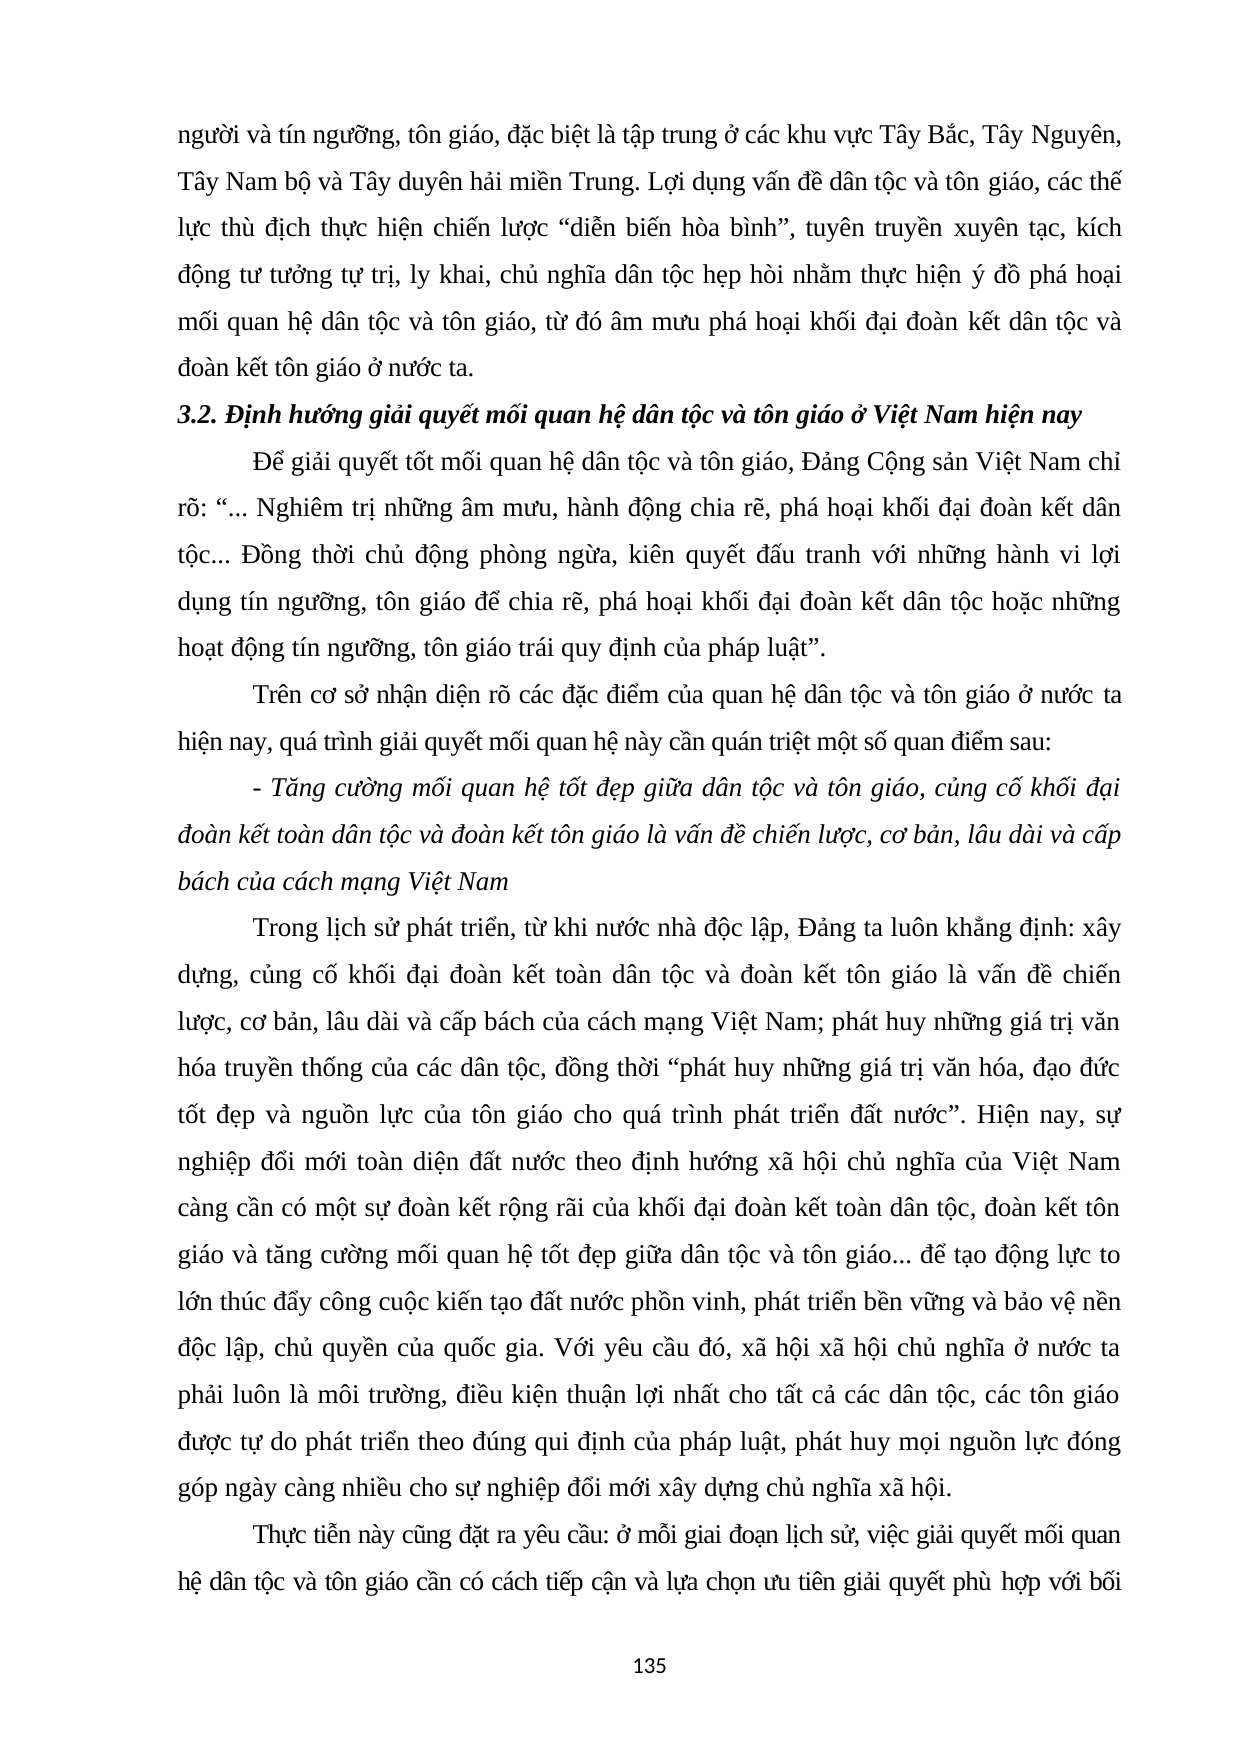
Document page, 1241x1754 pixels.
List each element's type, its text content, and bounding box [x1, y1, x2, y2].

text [177, 1518, 1122, 1596]
text - Tăng cường mối quan hệ tốt đẹp giữa dân tộc và tôn giáo, củng cố khối đại đoàn kết toàn dân tộc và đoàn kết tôn giáo là vấn đề chiến lược, cơ bản, lâu dài và cấp bách của cách mạng Việt Nam [177, 771, 1122, 896]
text Trong lịch sử phát triển, từ khi nước nhà độc lập, Đảng ta luôn khẳng định: xây dựng, củng cố khối đại đoàn kết toàn dân tộc và đoàn kết tôn giáo là vấn đề chiến lược, cơ bản, lâu dài và cấp bách của cách mạng Việt Nam; phát huy những giá trị văn hóa truyền thống của các dân tộc, đồng thời “phát huy những giá trị văn hóa, đạo đức tốt đẹp và nguồn lực của tôn giáo cho quá trình phát triển đất nước”. Hiện nay, sự nghiệp đổi mới toàn diện đất nước theo định hướng xã hội chủ nghĩa của Việt Nam càng cần có một sự đoàn kết rộng rãi của khối đại đoàn kết toàn dân tộc, đoàn kết tôn giáo và tăng cường mối quan hệ tốt đẹp giữa dân tộc và tôn giáo... để tạo động lực to lớn thúc đẩy công cuộc kiến tạo đất nước phồn vinh, phát triển bền vững và bảo vệ nền độc lập, chủ quyền của quốc gia. Với yêu cầu đó, xã hội xã hội chủ nghĩa ở nước ta phải luôn là môi trường, điều kiện thuận lợi nhất cho tất cả các dân tộc, các tôn giáo được tự do phát triển theo đúng qui định của pháp luật, phát huy mọi nguồn lực đóng góp ngày càng nhiều cho sự nghiệp đổi mới xây dựng chủ nghĩa xã hội. [177, 911, 1122, 1503]
text Trên cơ sở nhận diện rõ các đặc điểm của quan hệ dân tộc và tôn giáo ở nước ta hiện nay, quá trình giải quyết mối quan hệ này cần quán triệt một số quan điểm sau: [177, 678, 1122, 756]
text Để giải quyết tốt mối quan hệ dân tộc và tôn giáo, Đảng Cộng sản Việt Nam chỉ rõ: “... Nghiêm trị những âm mưu, hành động chia rẽ, phá hoại khối đại đoàn kết dân tộc... Đồng thời chủ động phòng ngừa, kiên quyết đấu tranh với những hành vi lợi dụng tín ngưỡng, tôn giáo để chia rẽ, phá hoại khối đại đoàn kết dân tộc hoặc những hoạt động tín ngưỡng, tôn giáo trái quy định của pháp luật”. [177, 445, 1122, 663]
text 3.2. Định hướng giải quyết mối quan hệ dân tộc và tôn giáo ở Việt Nam hiện nay [177, 398, 1122, 429]
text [177, 118, 1122, 383]
